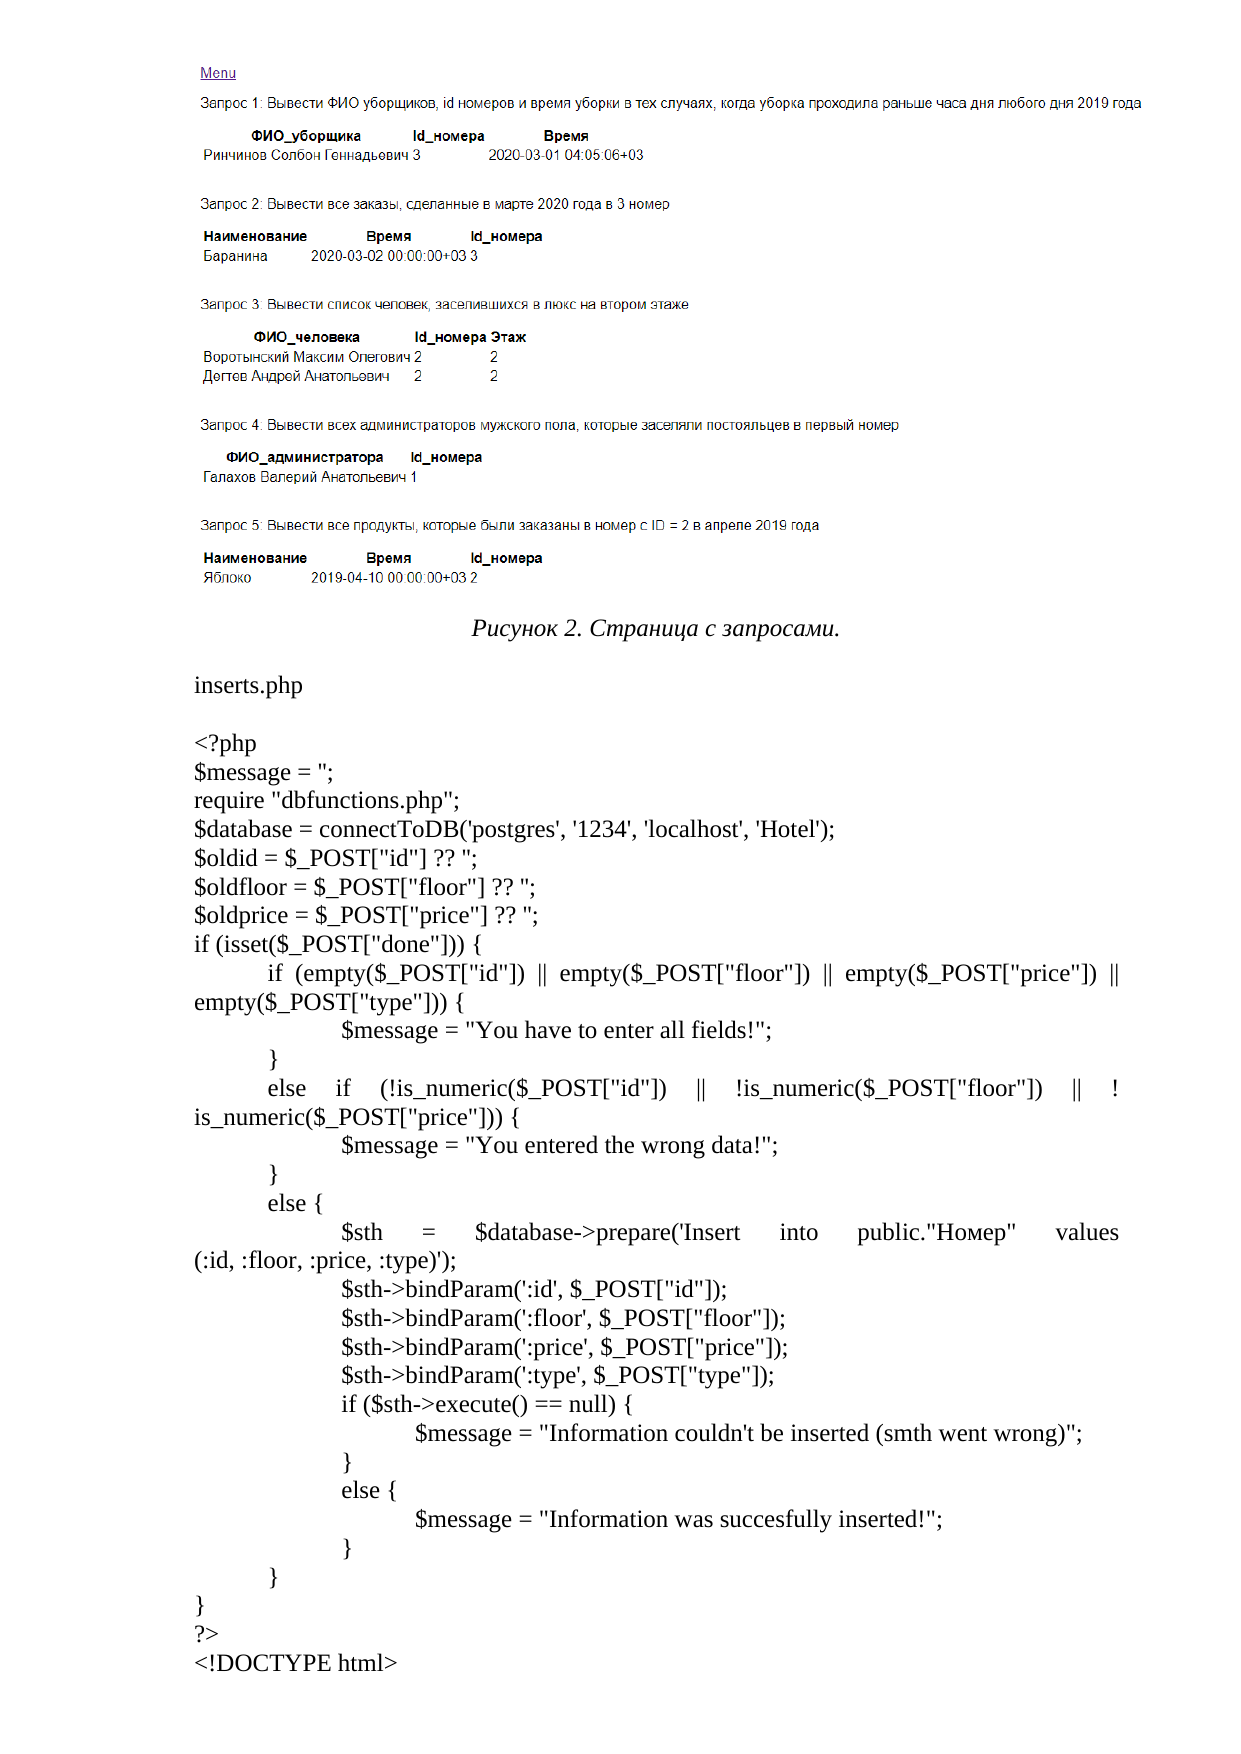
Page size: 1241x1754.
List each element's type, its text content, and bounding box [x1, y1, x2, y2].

text $sth->bindParam(':type', $_POST["type"]); [194, 1361, 1120, 1389]
text $sth->bindParam(':floor', $_POST["floor"]); [194, 1303, 1120, 1332]
text else { [194, 1476, 1120, 1504]
text $message = "Information was succesfully inserted!"; [194, 1504, 1120, 1533]
text ?> [194, 1619, 1120, 1648]
text if (isset($_POST["done"])) { [194, 929, 1120, 958]
text } [194, 1533, 1120, 1562]
text } [194, 1591, 1120, 1619]
text $message = "Information couldn't be inserted (smth went wrong)"; [194, 1418, 1120, 1447]
text inserts.php [194, 671, 1120, 699]
text else if (!is_numeric($_POST["id"]) || !is_numeric($_POST["floor"]) || !is_numeric($_POST["price"])) { [194, 1073, 1120, 1131]
text } [194, 1159, 1120, 1188]
text require "dbfunctions.php"; [194, 786, 1120, 814]
text $oldid = $_POST["id"] ?? ''; [194, 843, 1120, 872]
text $oldfloor = $_POST["floor"] ?? ''; [194, 872, 1120, 901]
text <!DOCTYPE html> [194, 1648, 1120, 1677]
text Рисунок 2. Страница с запросами. [194, 613, 1120, 642]
text $message = "You entered the wrong data!"; [194, 1131, 1120, 1159]
text } [194, 1562, 1120, 1591]
text $sth = $database->prepare('Insert into public."Номер" values (:id, :floor, :price, :type)'); [194, 1217, 1120, 1274]
text $oldprice = $_POST["price"] ?? ''; [194, 901, 1120, 929]
text $database = connectToDB('postgres', '1234', 'localhost', 'Hotel'); [194, 814, 1120, 843]
text if (empty($_POST["id"]) || empty($_POST["floor"]) || empty($_POST["price"]) || empty($_POST["type"])) { [194, 958, 1120, 1016]
text $sth->bindParam(':id', $_POST["id"]); [194, 1274, 1120, 1303]
text <?php [194, 728, 1120, 757]
text $sth->bindParam(':price', $_POST["price"]); [194, 1332, 1120, 1361]
text if ($sth->execute() == null) { [194, 1389, 1120, 1418]
text $message = ''; [194, 757, 1120, 786]
text } [194, 1044, 1120, 1073]
text else { [194, 1188, 1120, 1217]
text $message = "You have to enter all fields!"; [194, 1016, 1120, 1044]
text } [194, 1447, 1120, 1476]
picture [193, 59, 1194, 613]
